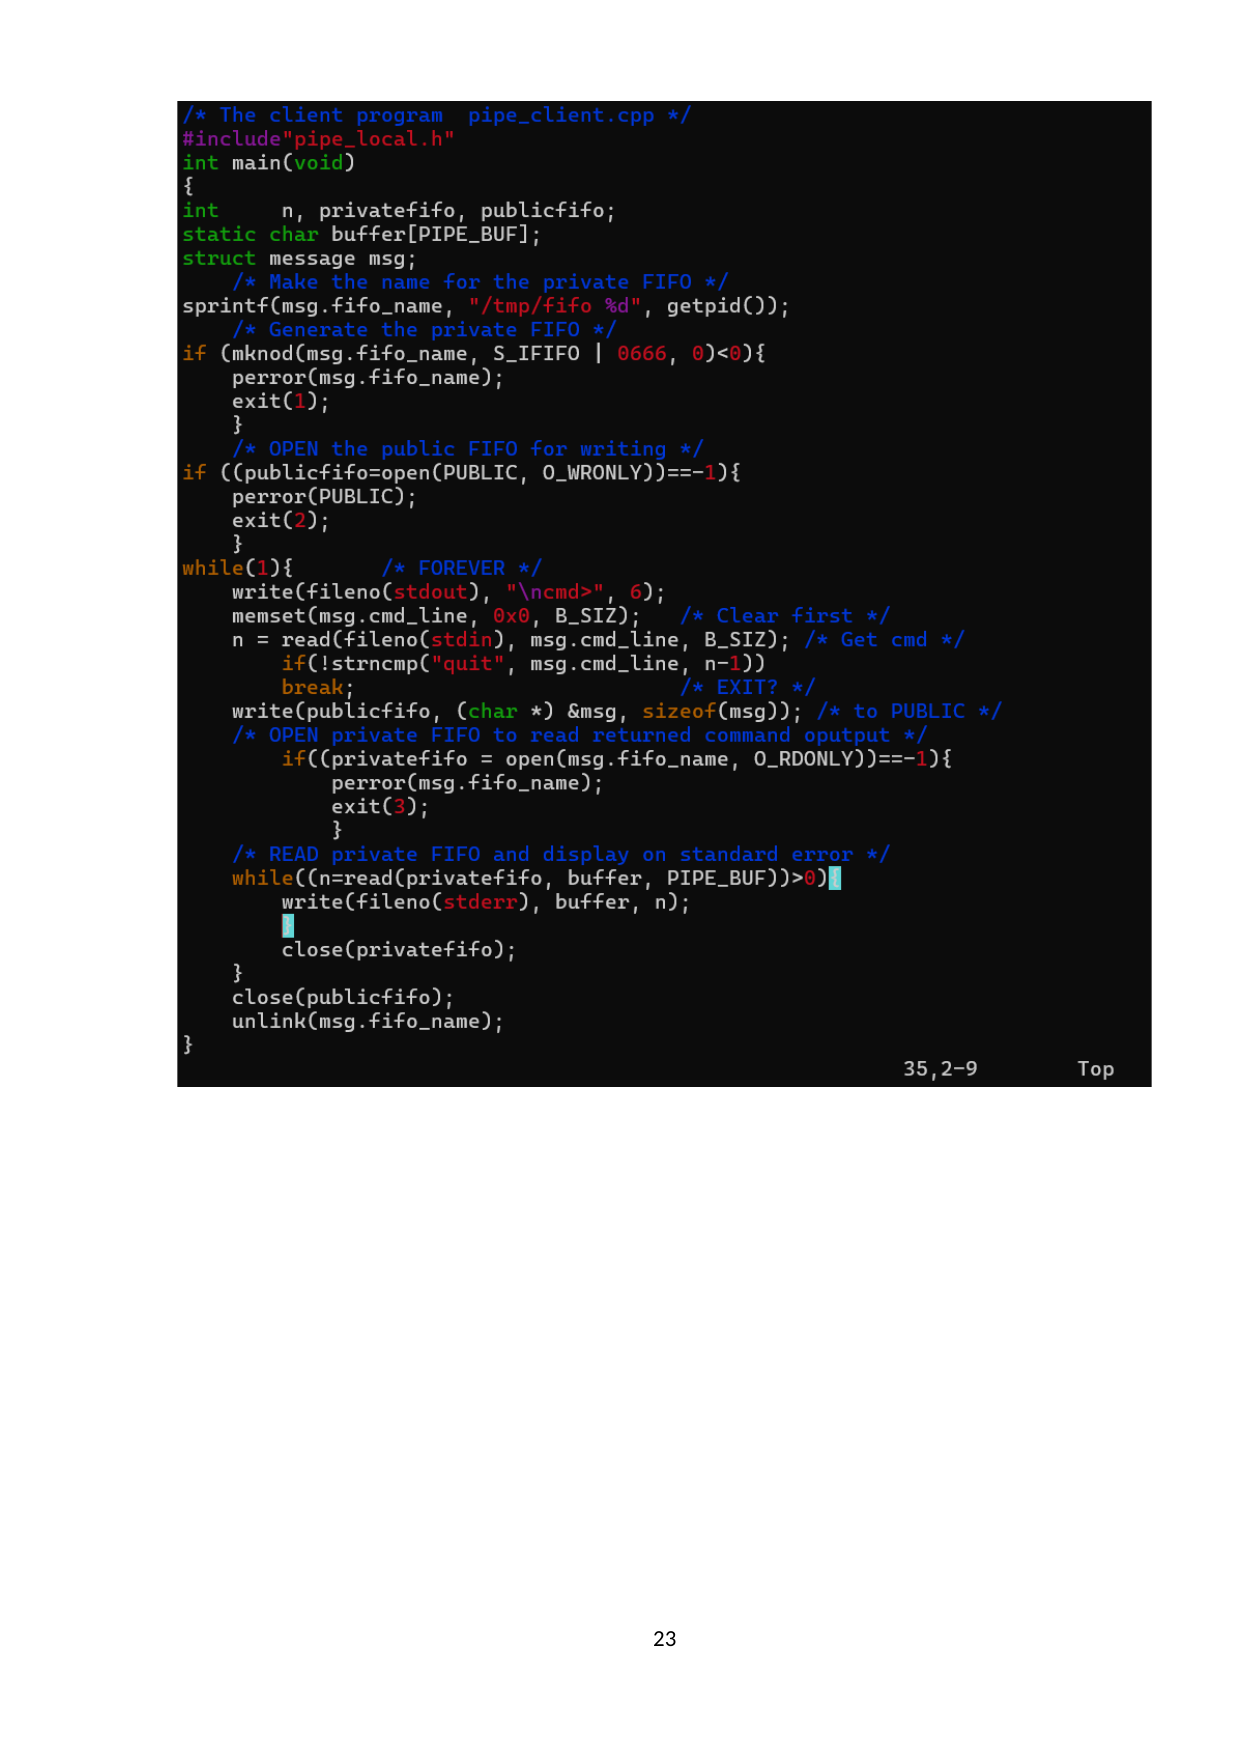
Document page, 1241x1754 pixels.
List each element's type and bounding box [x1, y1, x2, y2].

picture [177, 101, 1152, 1087]
